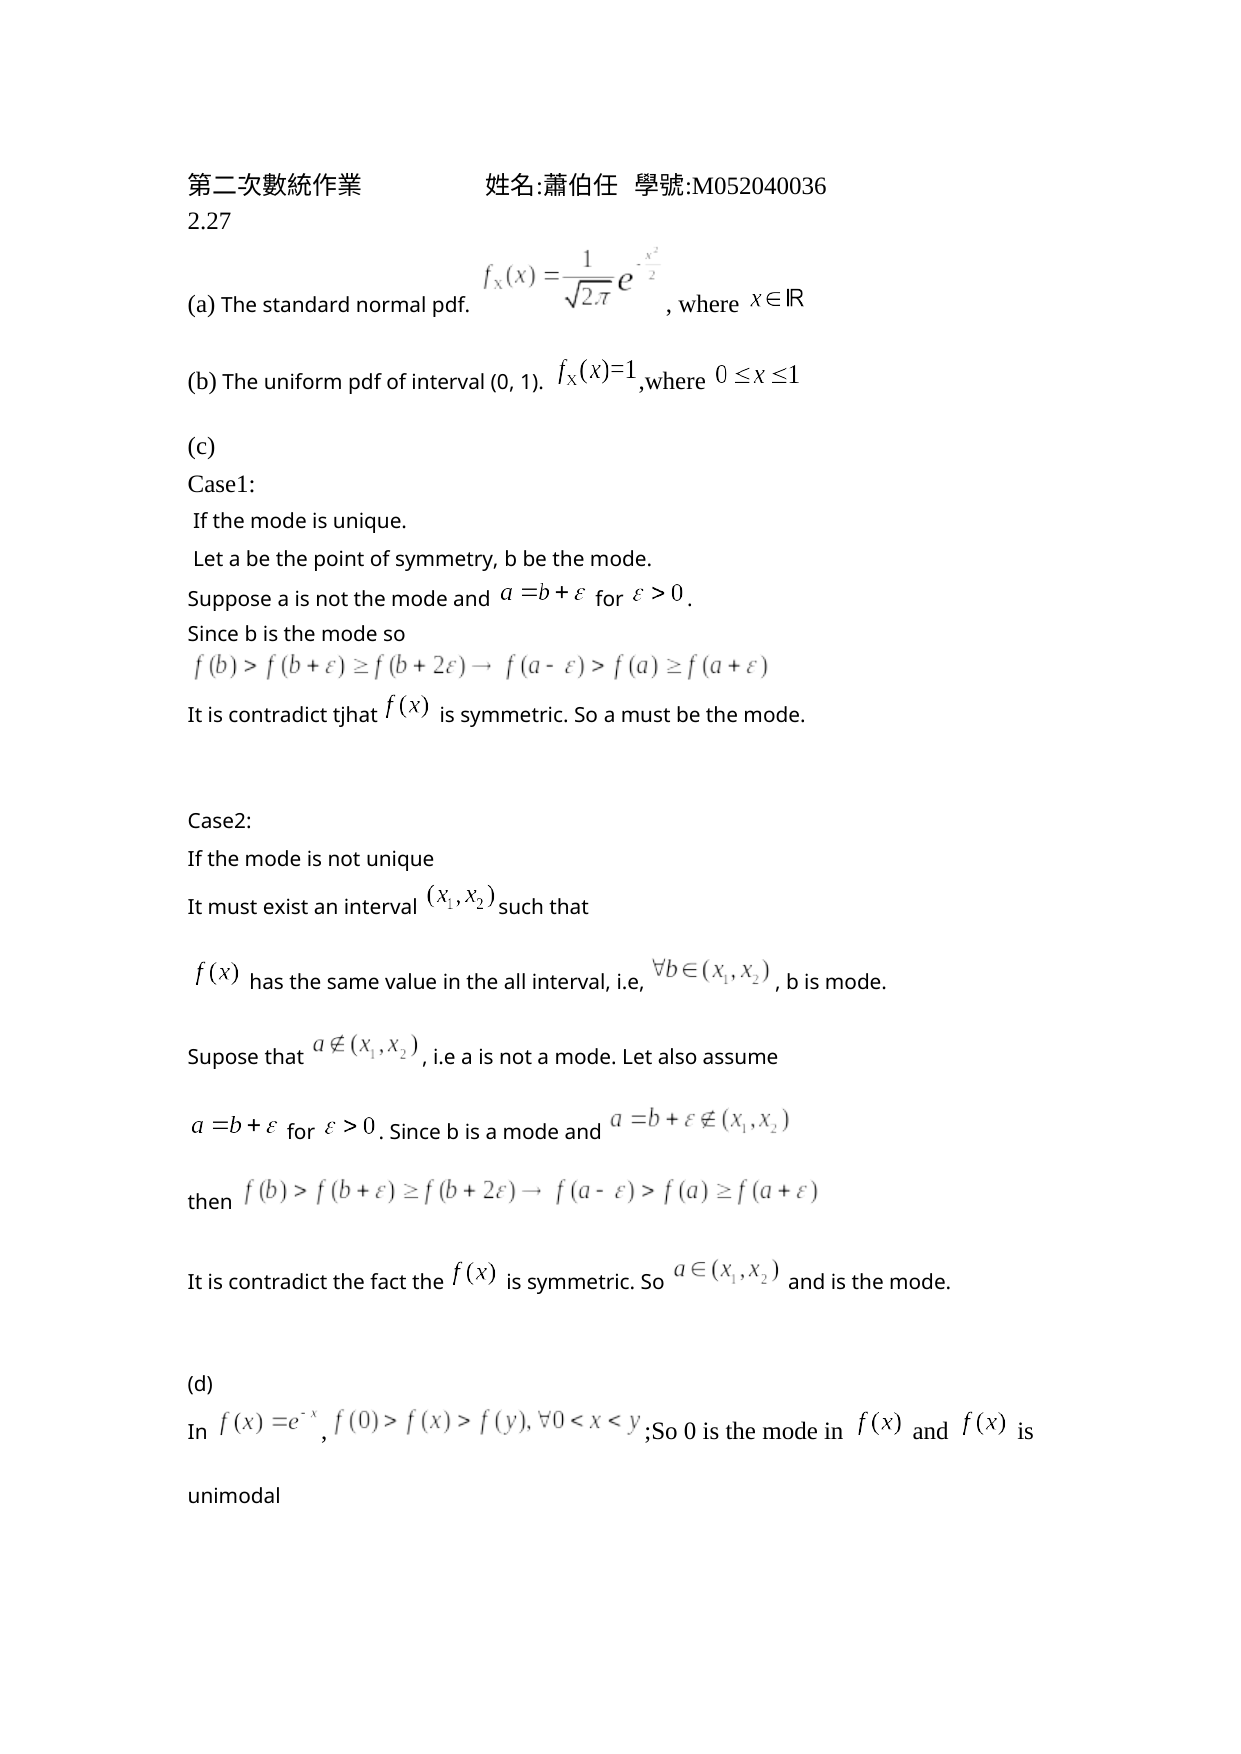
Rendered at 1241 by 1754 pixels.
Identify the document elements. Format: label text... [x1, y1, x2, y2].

text It is contradict the fact the is symmetric. So and is the mode. [187, 1252, 1053, 1327]
text It must exist an interval such that [187, 877, 1053, 952]
text If the mode is unique. [187, 502, 1053, 539]
text (b) The uniform pdf of interval (0, 1). ,where [187, 352, 1053, 427]
text Let a be the point of symmetry, b be the mode. [187, 539, 1053, 577]
text 2.27 [187, 202, 1053, 239]
text In ,;So 0 is the mode in and is unimodal [187, 1402, 1053, 1514]
text (c) [187, 427, 1053, 464]
text has the same value in the all interval, i.e,, b is mode. [187, 952, 1053, 1027]
text Case2: [187, 802, 1053, 839]
text then [187, 1177, 1053, 1252]
text (a) The standard normal pdf. , where [187, 239, 1053, 352]
text (d) [187, 1364, 1053, 1402]
text Supose that , i.e a is not a mode. Let also assume [187, 1027, 1053, 1102]
text Case1: [187, 464, 1053, 502]
text Since b is the mode so [187, 614, 1053, 652]
text for . Since b is a mode and [187, 1102, 1053, 1177]
text Suppose a is not the mode and for . [187, 577, 1053, 614]
text It is contradict tjhat is symmetric. So a must be the mode. [187, 689, 1053, 764]
text 第二次數統作業 姓名:蕭伯任 學號:M052040036 [187, 164, 1053, 202]
text If the mode is not unique [187, 839, 1053, 877]
